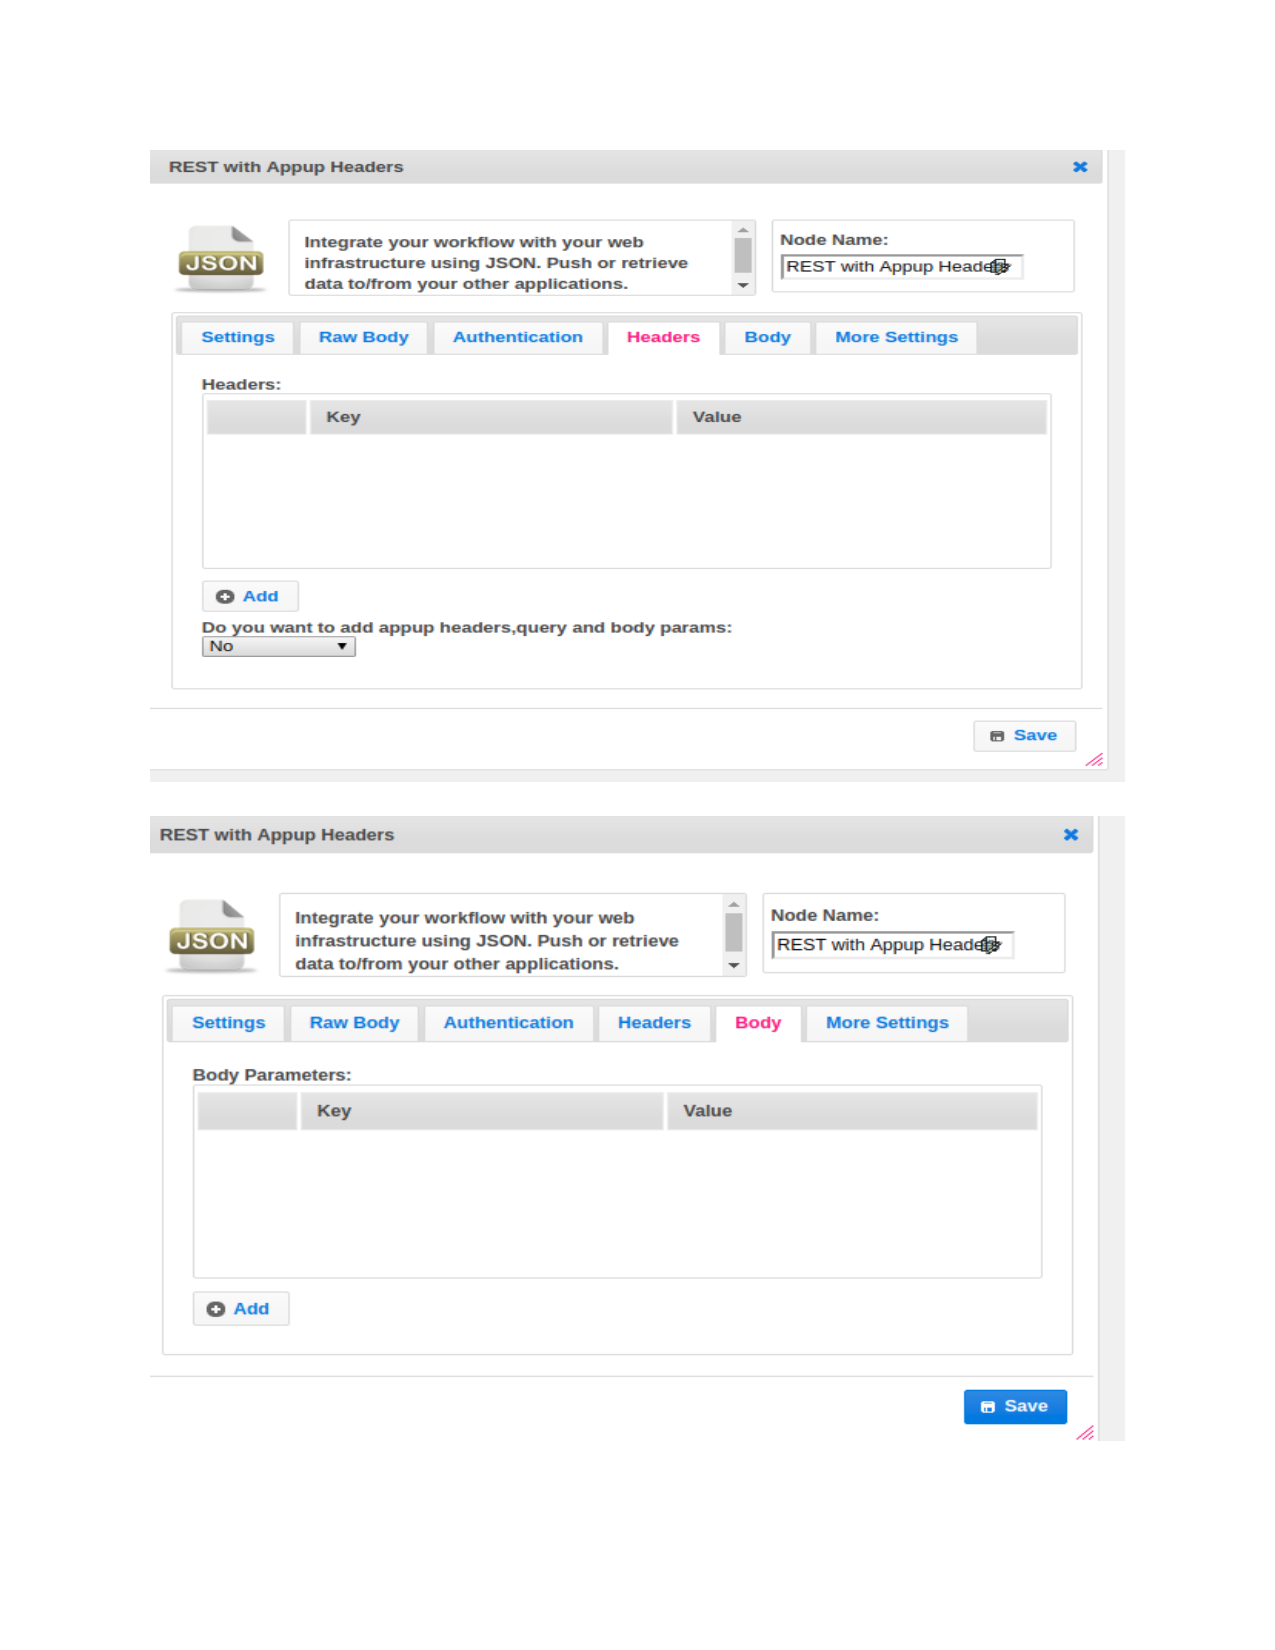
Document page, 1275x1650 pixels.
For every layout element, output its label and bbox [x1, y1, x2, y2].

picture [150, 816, 1125, 1441]
picture [150, 150, 1125, 782]
